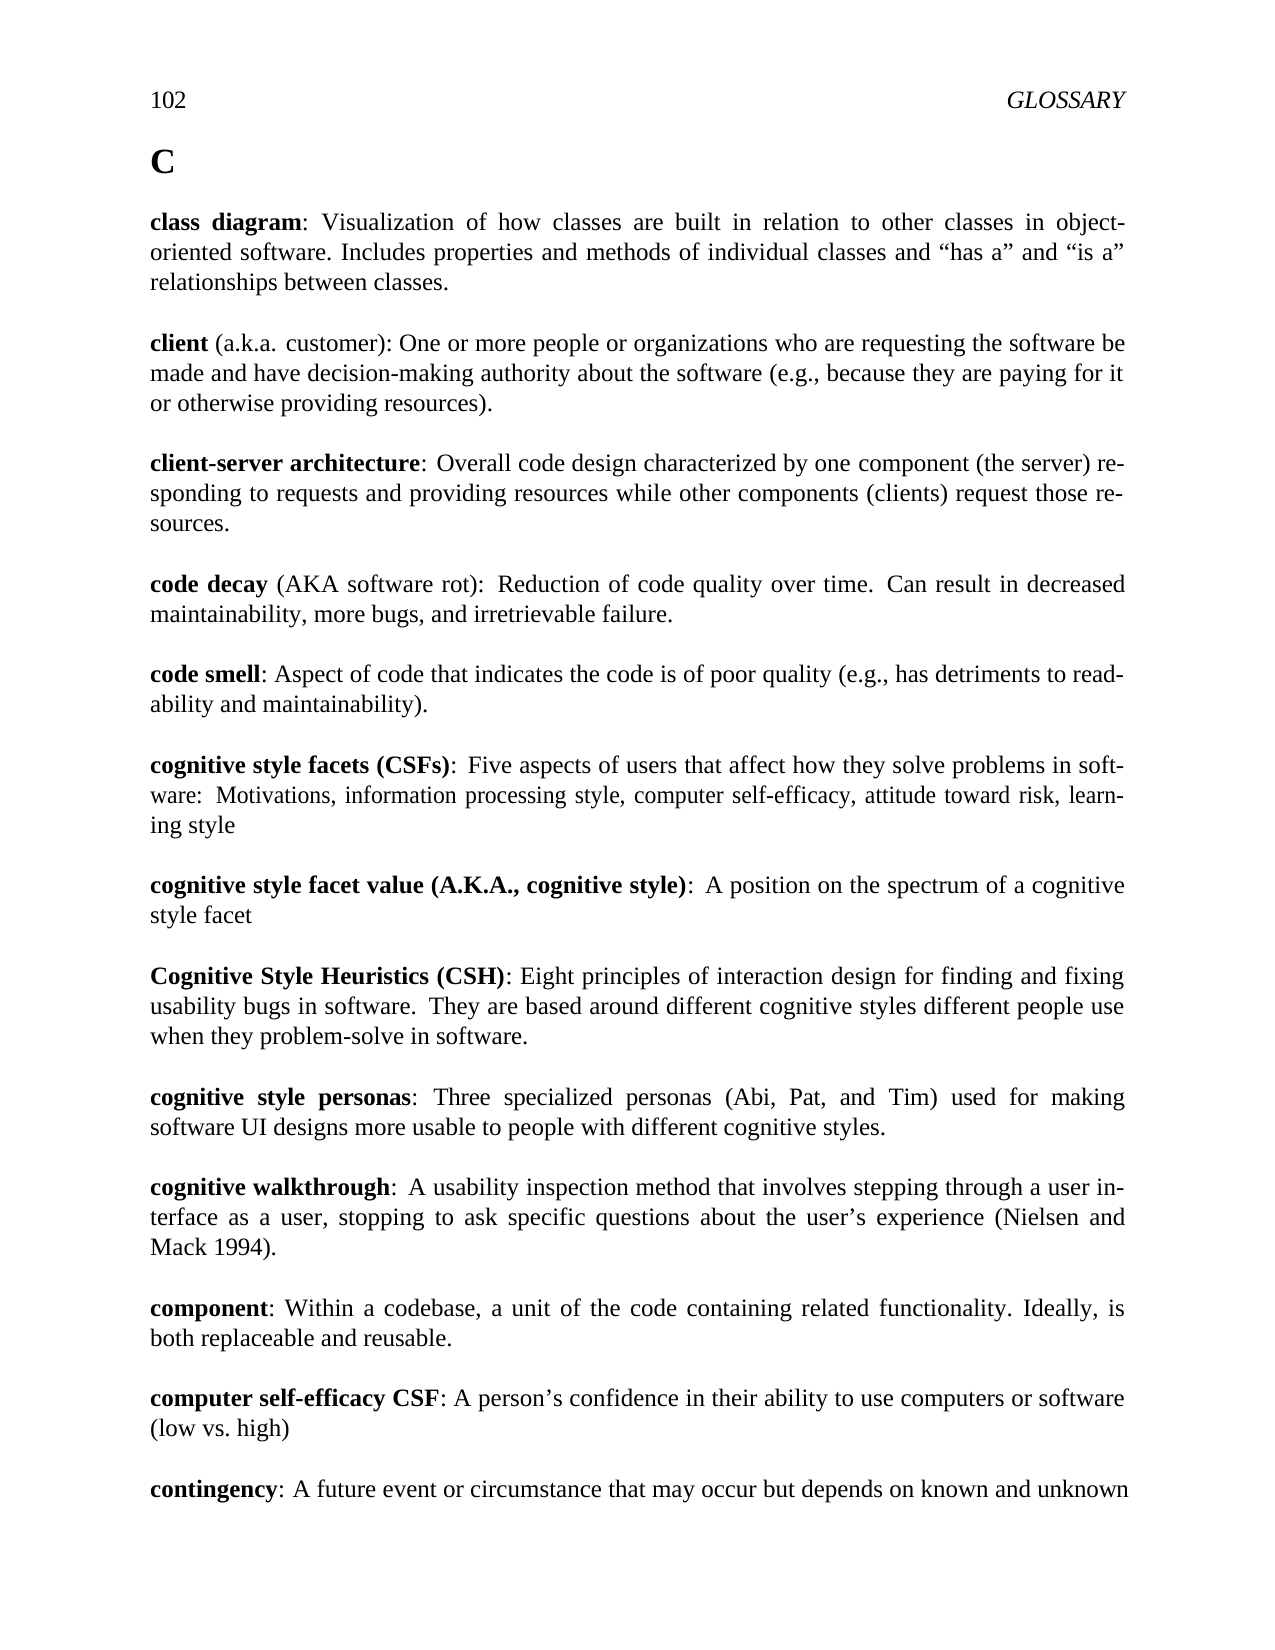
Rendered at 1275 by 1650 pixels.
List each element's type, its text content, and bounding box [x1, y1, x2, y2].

text cognitive style facet value (A.K.A., cognitive style): A position on the spectrum of a cognitive style facet [150, 871, 1125, 929]
text client-server architecture: Overall code design characterized by one component (the server) re- sponding to requests and providing resources while other components (clients) request those re- sources. [150, 448, 1125, 537]
text Cognitive Style Heuristics (CSH): Eight principles of interaction design for finding and fixing usability bugs in software. They are based around different cognitive styles different people use when they problem-solve in software. [150, 961, 1125, 1050]
text component: Within a codebase, a unit of the code containing related functionality. Ideally, is both replaceable and reusable. [150, 1293, 1125, 1352]
text class diagram: Visualization of how classes are built in relation to other classes in object-oriented software. Includes properties and methods of individual classes and “has a” and “is a” relationships between classes. [150, 207, 1125, 296]
text cognitive style personas: Three specialized personas (Abi, Pat, and Tim) used for making software UI designs more usable to people with different cognitive styles. [150, 1082, 1125, 1140]
text cognitive walkthrough: A usability inspection method that involves stepping through a user in- terface as a user, stopping to ask specific questions about the user’s experience (Nielsen and Mack 1994). [150, 1172, 1125, 1261]
text contingency: A future event or circumstance that may occur but depends on known and unknown [150, 1474, 1223, 1503]
text code decay (AKA software rot): Reduction of code quality over time. Can result in decreased maintainability, more bugs, and irretrievable failure. [150, 569, 1125, 628]
text code smell: Aspect of code that indicates the code is of poor quality (e.g., has detriments to read- ability and maintainability). [150, 659, 1125, 718]
text computer self-efficacy CSF: A person’s confidence in their ability to use computers or software (low vs. high) [150, 1383, 1125, 1442]
subtitle C [150, 141, 1223, 181]
text cognitive style facets (CSFs): Five aspects of users that affect how they solve problems in soft- ware: Motivations, information processing style, computer self-efficacy, attitude toward risk, learn- ing style [150, 750, 1125, 839]
text client (a.k.a. customer): One or more people or organizations who are requesting the software be made and have decision-making authority about the software (e.g., because they are paying for it or otherwise providing resources). [150, 328, 1125, 417]
